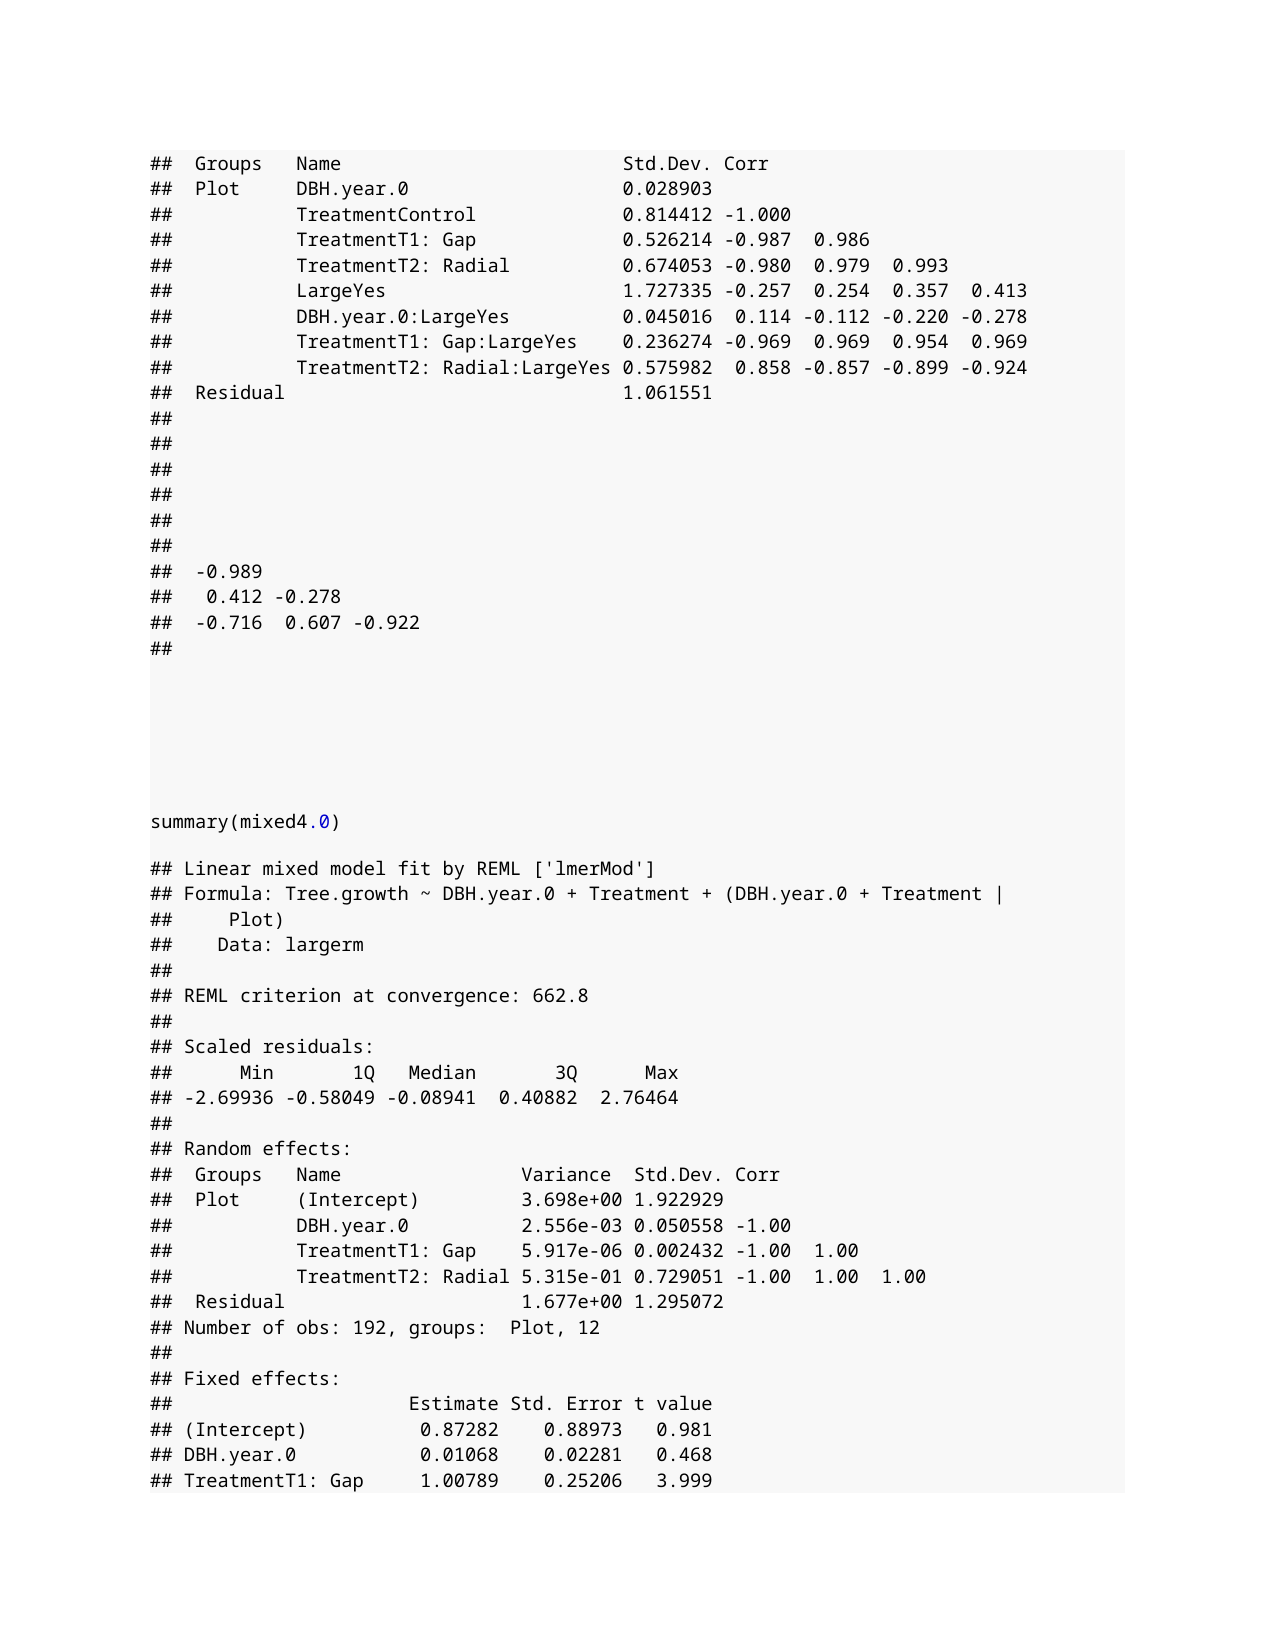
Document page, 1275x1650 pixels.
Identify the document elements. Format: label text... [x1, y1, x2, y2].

text ## Groups Name Std.Dev. Corr ## Plot DBH.year.0 0.028903 ## TreatmentControl 0.814412 -1.000 ## TreatmentT1: Gap 0.526214 -0.987 0.986 ## TreatmentT2: Radial 0.674053 -0.980 0.979 0.993 ## LargeYes 1.727335 -0.257 0.254 0.357 0.413 ## DBH.year.0:LargeYes 0.045016 0.114 -0.112 -0.220 -0.278 ## TreatmentT1: Gap:LargeYes 0.236274 -0.969 0.969 0.954 0.969 ## TreatmentT2: Radial:LargeYes 0.575982 0.858 -0.857 -0.899 -0.924 ## Residual 1.061551 ## ## ## ## ## ## ## -0.989 ## 0.412 -0.278 ## -0.716 0.607 -0.922 ## [150, 150, 1125, 660]
text summary(mixed4.0) [150, 808, 1125, 834]
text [150, 855, 1125, 1493]
